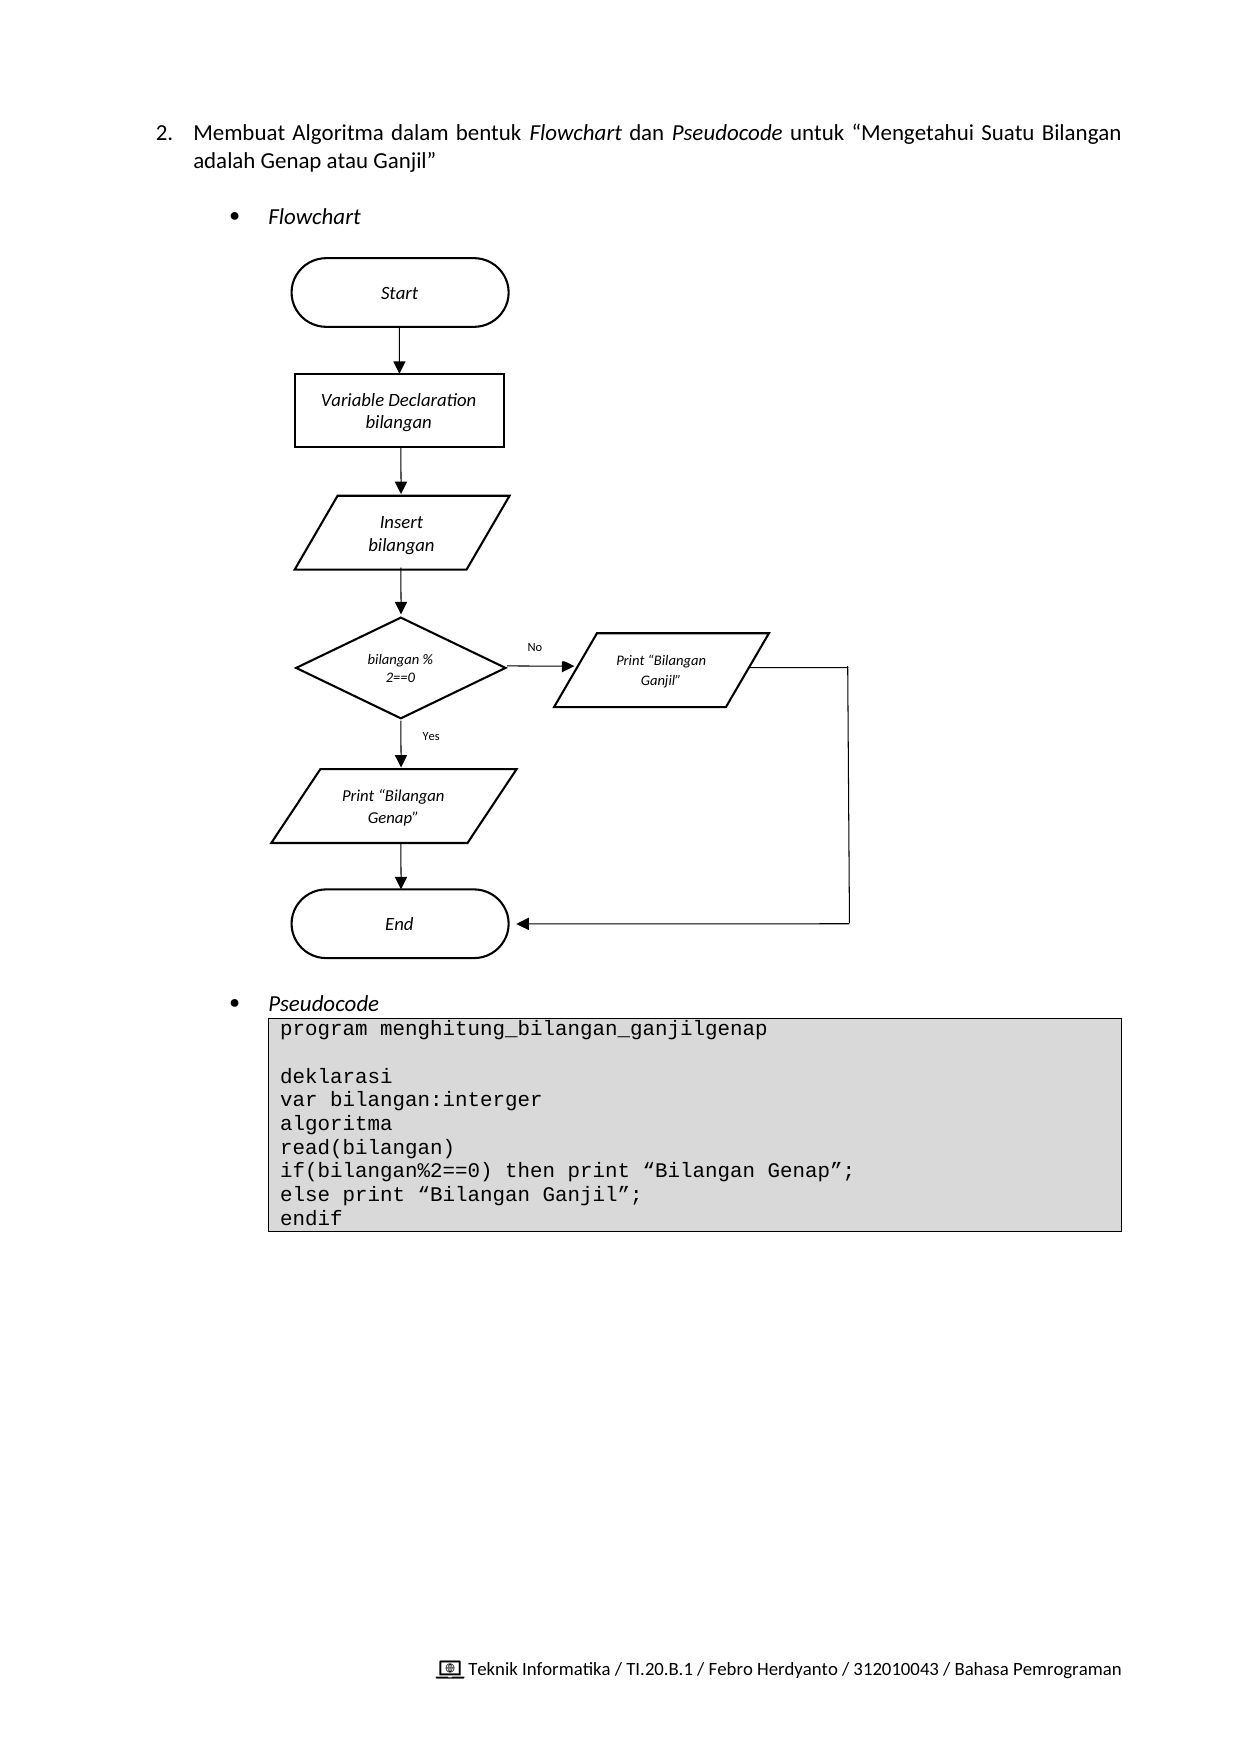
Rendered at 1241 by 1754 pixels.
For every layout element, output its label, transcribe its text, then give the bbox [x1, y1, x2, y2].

list Pseudocode [231, 989, 1122, 1017]
list Flowchart [231, 202, 1122, 230]
picture [435, 1655, 465, 1685]
table_header program menghitung_bilangan_ganjilgenap deklarasi var bilangan:interger algoritma read(bilangan) if(bilangan%2==0) then print “Bilangan Genap”; else print “Bilangan Ganjil”; endif [269, 1019, 1121, 1231]
list Membuat Algoritma dalam bentuk Flowchart dan Pseudocode untuk “Mengetahui Suatu Bilangan adalah Genap atau Ganjil” [156, 118, 1122, 174]
